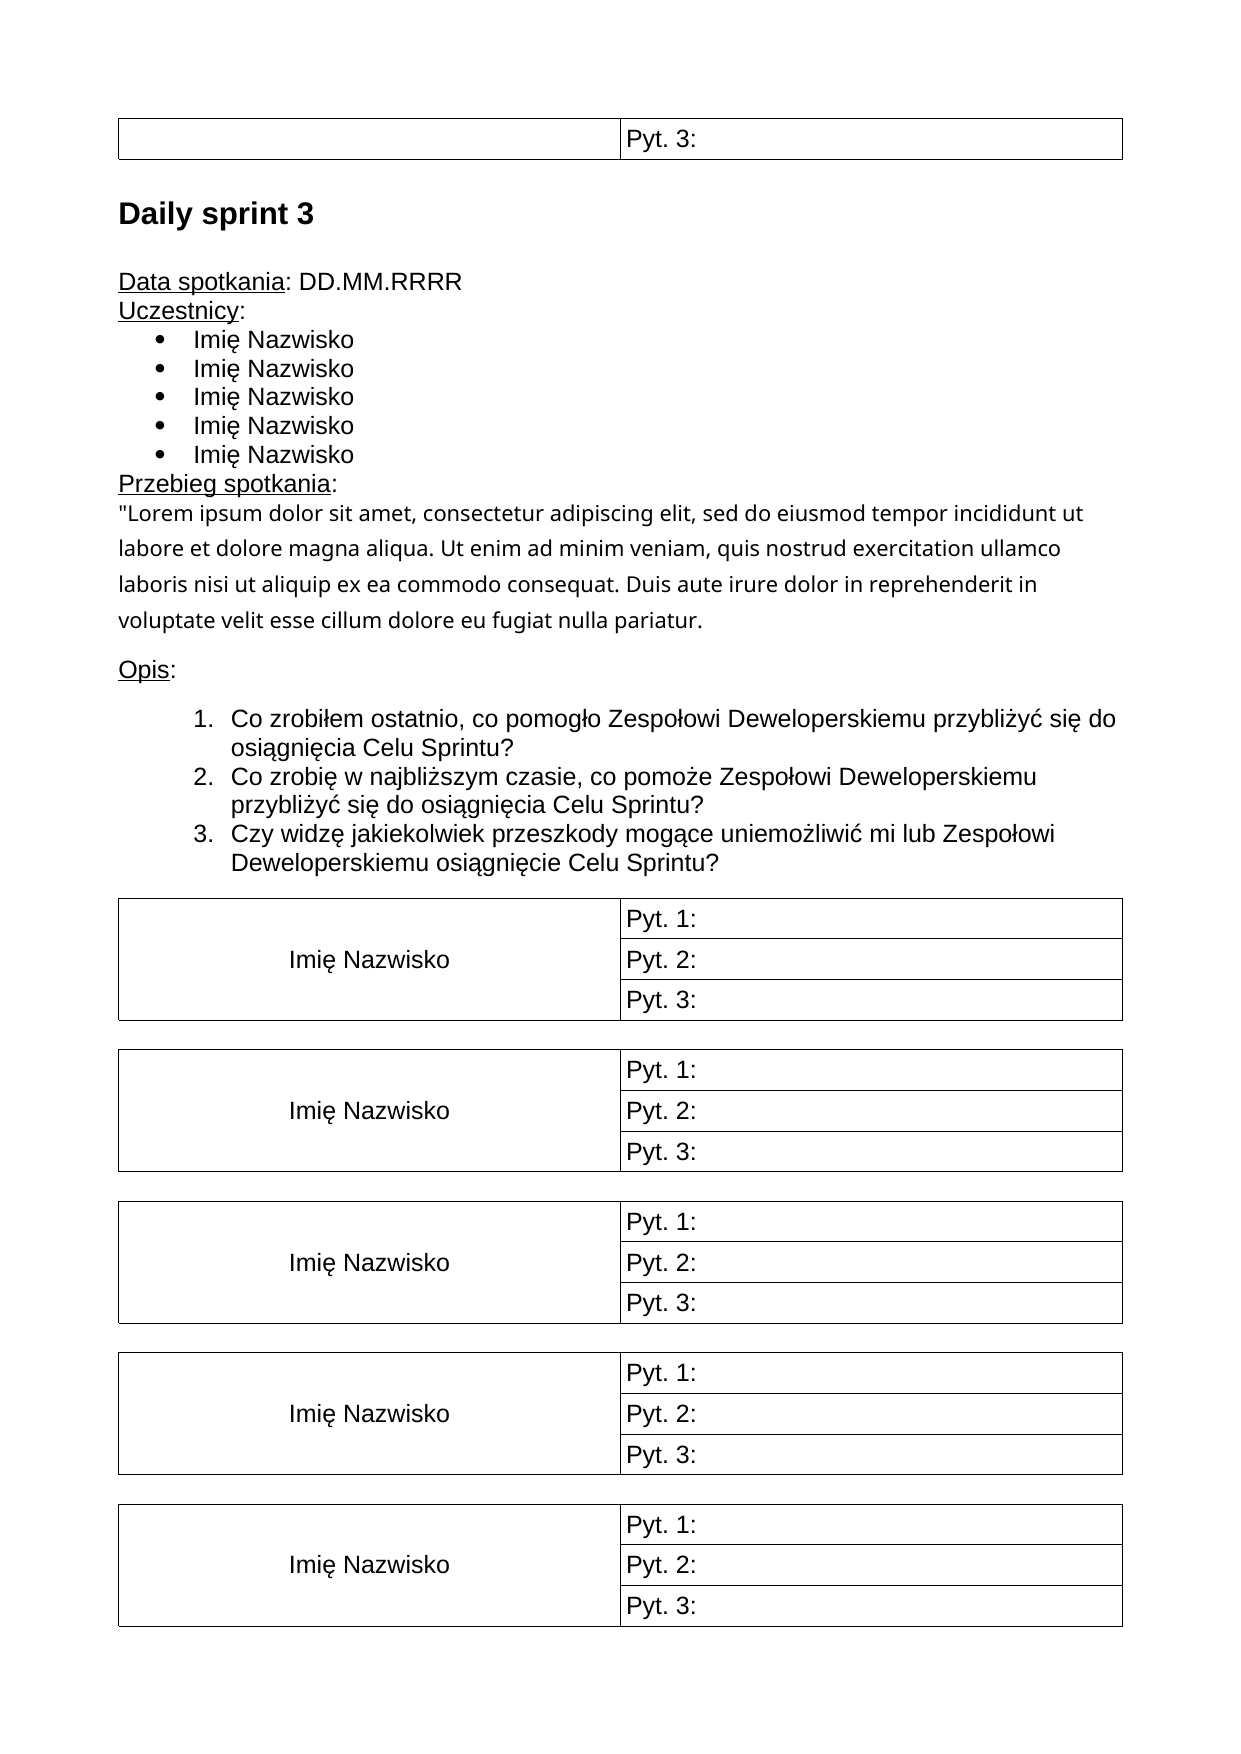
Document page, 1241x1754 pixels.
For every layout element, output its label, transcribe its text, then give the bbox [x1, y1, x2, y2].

table_cell Pyt. 2: [621, 1545, 1122, 1585]
table_header Imię Nazwisko [119, 1202, 620, 1323]
table_header Pyt. 1: [621, 899, 1122, 938]
list Imię Nazwisko [156, 411, 1122, 440]
text "Lorem ipsum dolor sit amet, consectetur adipiscing elit, sed do eiusmod tempor incididunt ut labore et dolore magna aliqua. Ut enim ad minim veniam, quis nostrud exercitation ullamco laboris nisi ut aliquip ex ea commodo consequat. Duis aute irure dolor in reprehenderit in voluptate velit esse cillum dolore eu fugiat nulla pariatur. [118, 498, 1122, 635]
table_cell Pyt. 2: [621, 1091, 1122, 1131]
table_cell Pyt. 3: [621, 1586, 1122, 1626]
text Przebieg spotkania: [118, 469, 1122, 498]
table_header Imię Nazwisko [119, 1353, 620, 1474]
list Imię Nazwisko [156, 440, 1122, 469]
table_header Imię Nazwisko [119, 1505, 620, 1626]
list Imię Nazwisko [156, 325, 1122, 353]
list Imię Nazwisko [156, 382, 1122, 411]
table_header Pyt. 1: [621, 1353, 1122, 1393]
table_header Imię Nazwisko [119, 1050, 620, 1171]
list Czy widzę jakiekolwiek przeszkody mogące uniemożliwić mi lub Zespołowi Deweloperskiemu osiągnięcie Celu Sprintu? [193, 819, 1122, 877]
table_cell Pyt. 3: [621, 1283, 1122, 1323]
table_header Pyt. 1: [621, 1202, 1122, 1241]
list Co zrobiłem ostatnio, co pomogło Zespołowi Deweloperskiemu przybliżyć się do osiągnięcia Celu Sprintu? [193, 704, 1122, 762]
table_header Pyt. 1: [621, 1050, 1122, 1090]
table_cell Pyt. 3: [621, 1132, 1122, 1171]
table_cell Pyt. 3: [621, 980, 1122, 1020]
text Data spotkania: DD.MM.RRRR [118, 267, 1122, 296]
table_cell Pyt. 2: [621, 939, 1122, 979]
table_header Pyt. 1: [621, 1505, 1122, 1544]
list Imię Nazwisko [156, 353, 1122, 382]
table_cell Pyt. 2: [621, 1242, 1122, 1282]
table_cell Pyt. 3: [621, 1435, 1122, 1474]
table_cell Pyt. 3: [621, 119, 1122, 159]
table_header Imię Nazwisko [119, 899, 620, 1020]
list Co zrobię w najbliższym czasie, co pomoże Zespołowi Deweloperskiemu przybliżyć się do osiągnięcia Celu Sprintu? [193, 762, 1122, 819]
table_cell Pyt. 2: [621, 1394, 1122, 1433]
text Uczestnicy: [118, 296, 1122, 325]
text Opis: [118, 655, 1122, 684]
text Daily sprint 3 [118, 195, 1122, 231]
